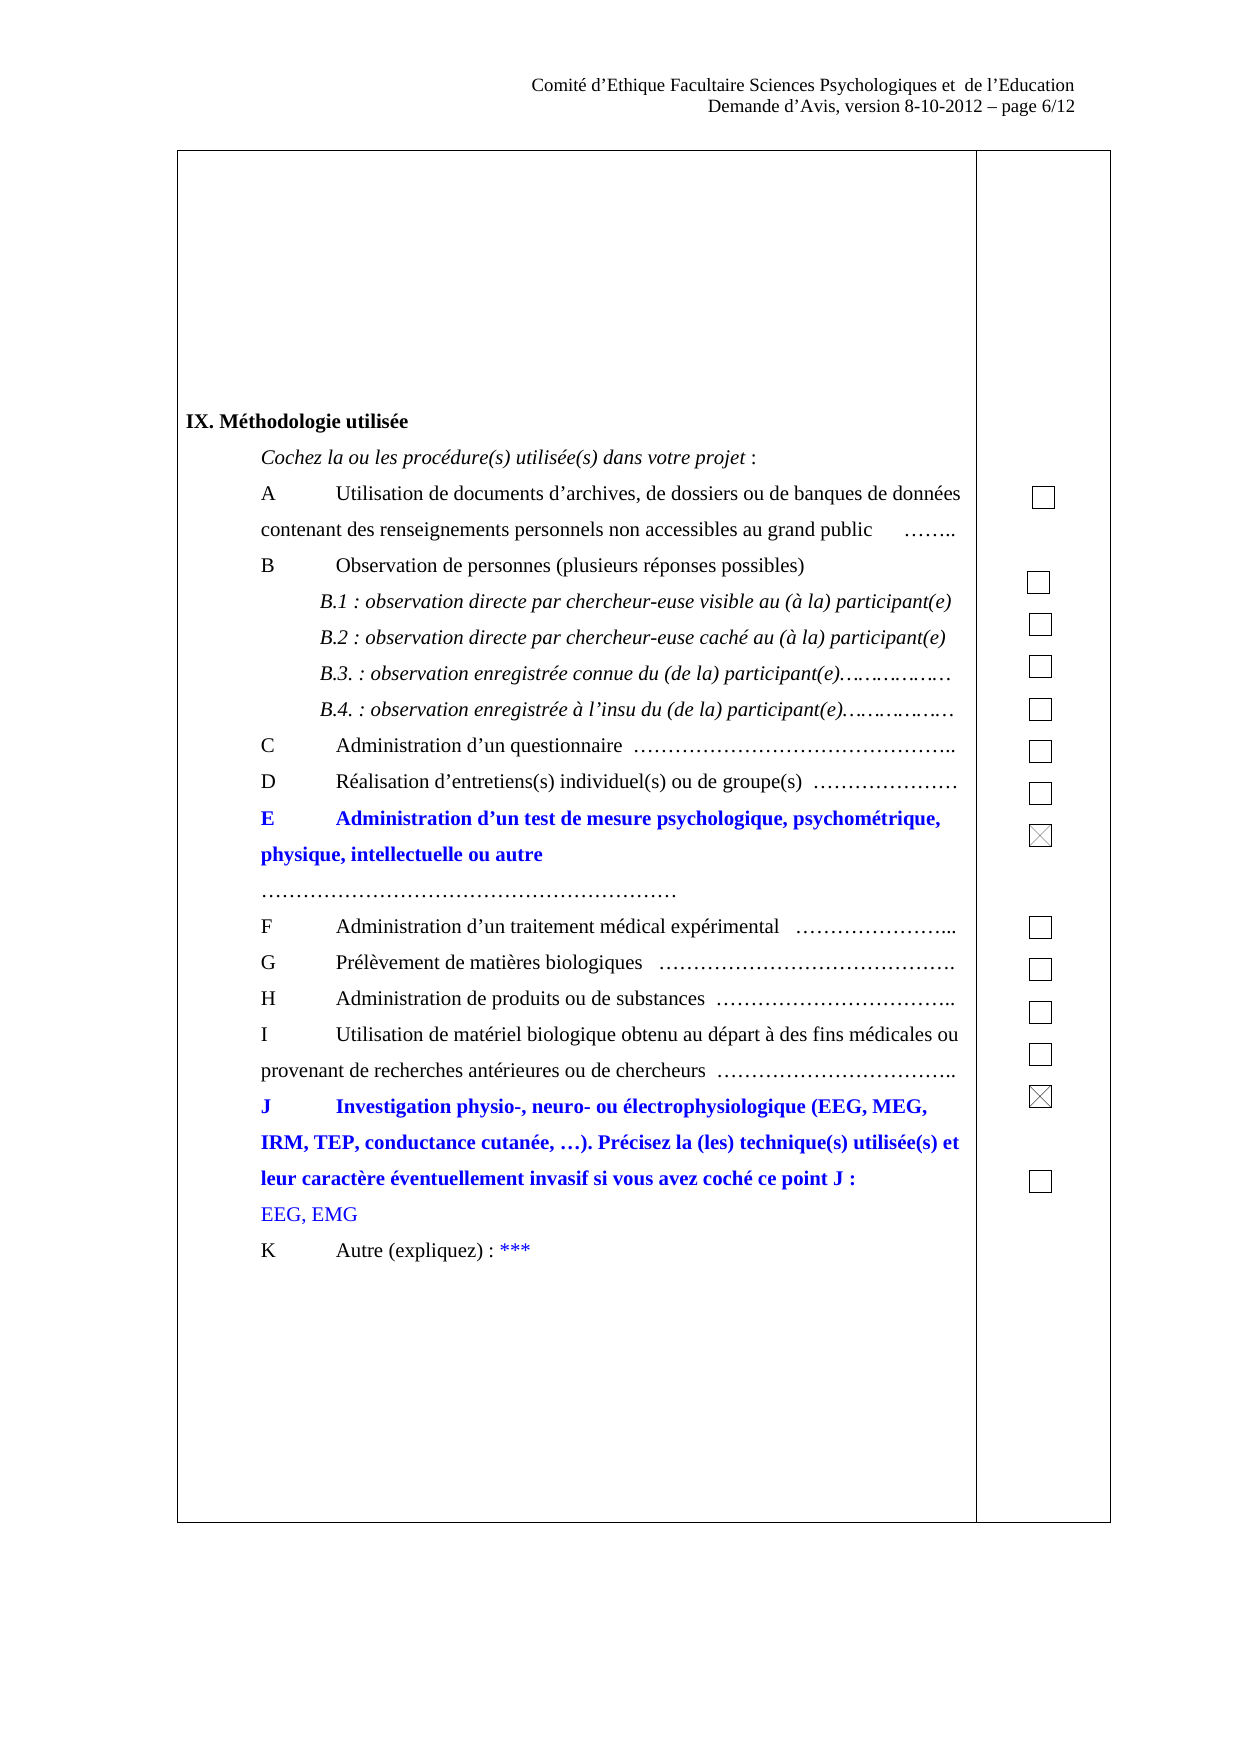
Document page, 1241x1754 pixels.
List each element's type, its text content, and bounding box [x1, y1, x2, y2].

table_cell [977, 151, 1110, 1522]
table_cell IX. Méthodologie utilisée Cochez la ou les procédure(s) utilisée(s) dans votre projet : A Utilisation de documents d’archives, de dossiers ou de banques de données contenant des renseignements personnels non accessibles au grand public …….. B Observation de personnes (plusieurs réponses possibles) B.1 : observation directe par chercheur-euse visible au (à la) participant(e) B.2 : observation directe par chercheur-euse caché au (à la) participant(e) B.3. : observation enregistrée connue du (de la) participant(e)……………… B.4. : observation enregistrée à l’insu du (de la) participant(e)……………… C Administration d’un questionnaire ……………………………………….. D Réalisation d’entretiens(s) individuel(s) ou de groupe(s) ………………… E Administration d’un test de mesure psychologique, psychométrique, physique, intellectuelle ou autre …………………………………………………… F Administration d’un traitement médical expérimental …………………... G Prélèvement de matières biologiques ……………………………………. H Administration de produits ou de substances …………………………….. I Utilisation de matériel biologique obtenu au départ à des fins médicales ou provenant de recherches antérieures ou de chercheurs …………………………….. J Investigation physio-, neuro- ou électrophysiologique (EEG, MEG, IRM, TEP, conductance cutanée, …). Précisez la (les) technique(s) utilisée(s) et leur caractère éventuellement invasif si vous avez coché ce point J : EEG, EMG K Autre (expliquez) : *** [178, 151, 976, 1522]
